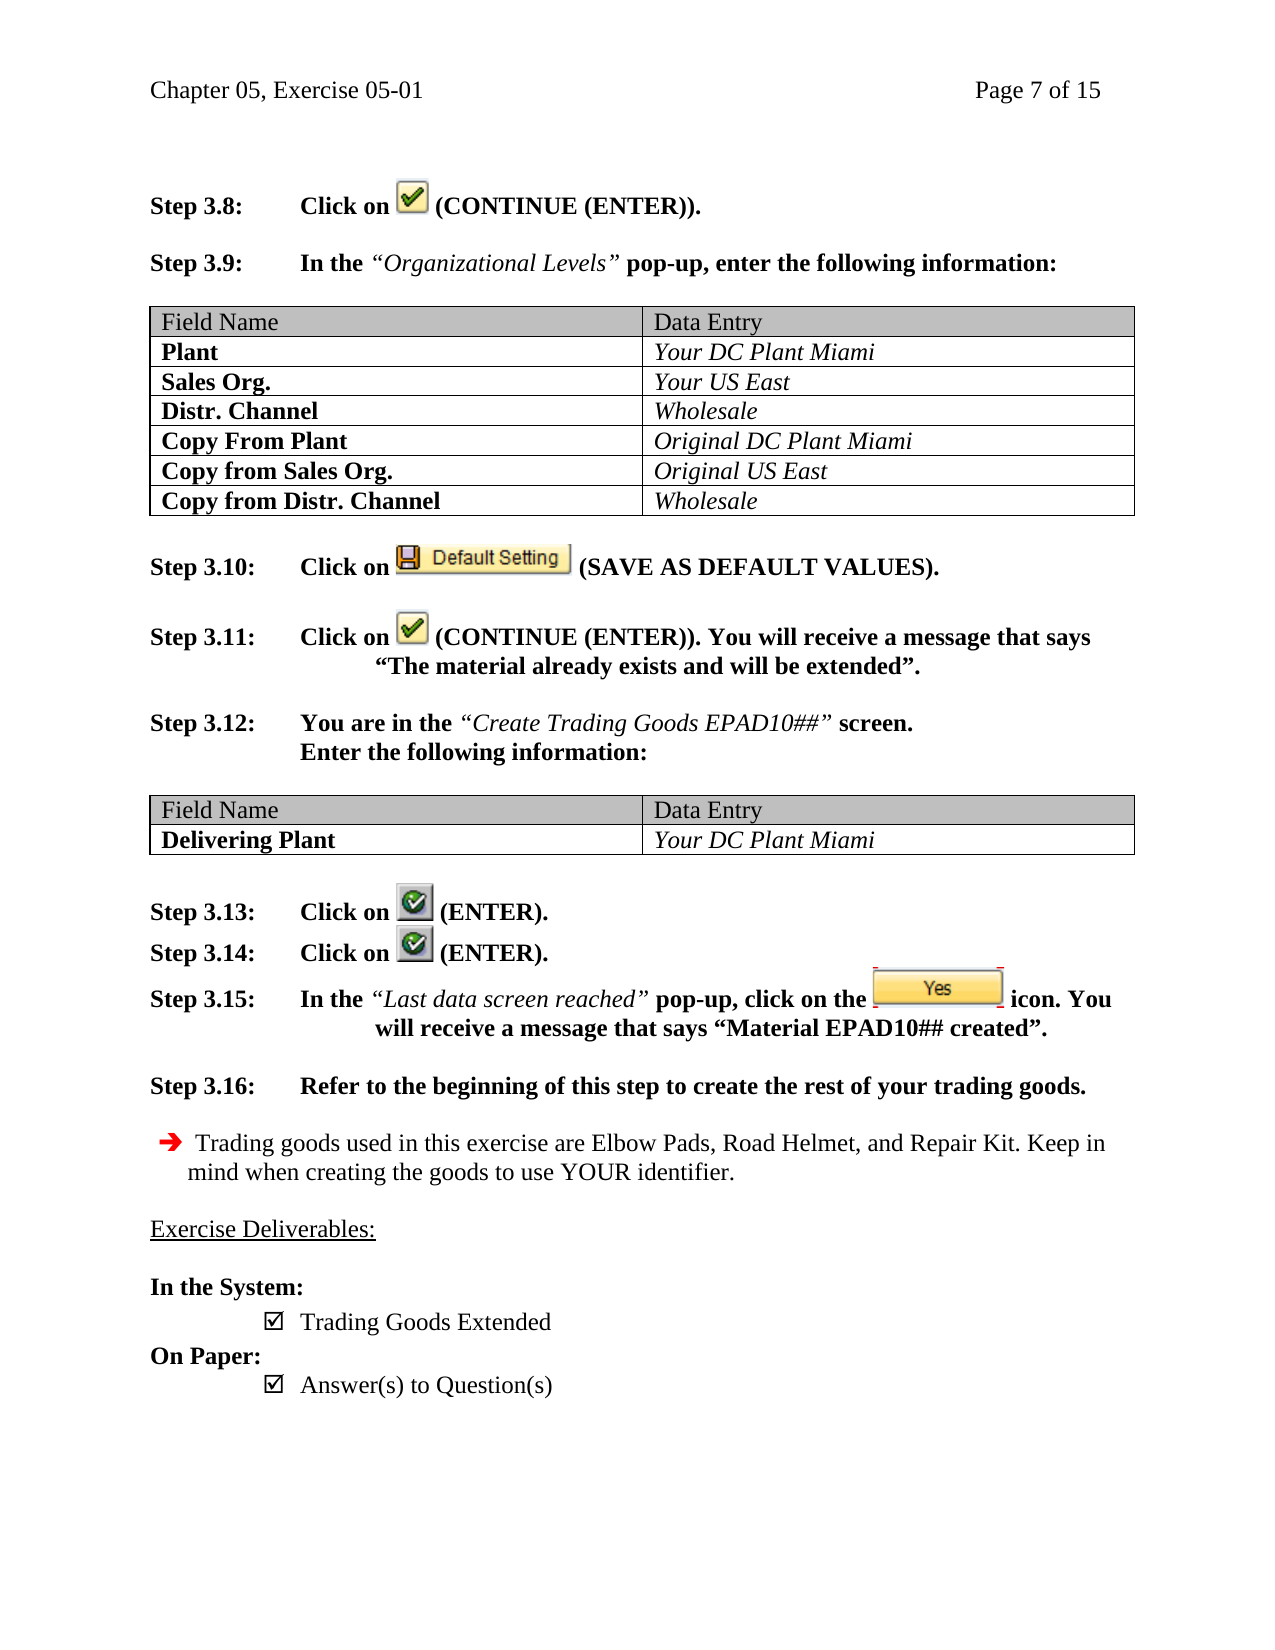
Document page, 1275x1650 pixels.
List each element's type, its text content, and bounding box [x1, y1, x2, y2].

text Click on (ENTER). [150, 926, 1125, 967]
table_cell Copy from Sales Org. [151, 456, 642, 485]
text Click on (CONTINUE (ENTER)). You will receive a message that says “The material already exists and will be extended”. [150, 610, 1125, 679]
table_header Field Name [151, 307, 642, 336]
text In the “Organizational Levels” pop-up, enter the following information: [150, 248, 1125, 277]
table_cell Delivering Plant [151, 825, 642, 854]
table_cell Your DC Plant Miami [643, 825, 1134, 854]
table_cell Original DC Plant Miami [643, 426, 1134, 455]
text Trading goods used in this exercise are Elbow Pads, Road Helmet, and Repair Kit. Keep in mind when creating the goods to use YOUR identifier. [157, 1128, 1125, 1186]
text On Paper: [150, 1341, 1125, 1370]
table_cell Your DC Plant Miami [643, 337, 1134, 366]
table_cell Your US East [643, 367, 1134, 395]
table_cell Plant [151, 337, 642, 366]
picture [872, 967, 1005, 1008]
table_cell Wholesale [643, 486, 1134, 514]
picture [395, 609, 429, 646]
table_header Data Entry [643, 796, 1134, 824]
table_cell Copy From Plant [151, 426, 642, 455]
table_header Field Name [151, 796, 642, 824]
text Click on (ENTER). [150, 884, 1125, 926]
text Refer to the beginning of this step to create the rest of your trading goods. [150, 1071, 1125, 1099]
text Click on (SAVE AS DEFAULT VALUES). [150, 544, 1125, 581]
table_cell Copy from Distr. Channel [151, 486, 642, 514]
list Enter the following information: [187, 737, 1125, 766]
list Answer(s) to Question(s) [262, 1370, 1125, 1398]
picture [395, 883, 434, 921]
table_cell Original US East [643, 456, 1134, 485]
picture [395, 544, 573, 576]
picture [395, 178, 429, 215]
list Trading Goods Extended [262, 1307, 1125, 1335]
picture [395, 925, 434, 962]
text Click on (CONTINUE (ENTER)). [150, 179, 1125, 220]
text In the “Last data screen reached” pop-up, click on the icon. You will receive a message that says “Material EPAD10## created”. [150, 967, 1125, 1042]
text In the System: [150, 1272, 1125, 1301]
table_header Data Entry [643, 307, 1134, 336]
subtitle Exercise Deliverables: [150, 1214, 1125, 1243]
table_cell Wholesale [643, 396, 1134, 425]
table_cell Sales Org. [151, 367, 642, 395]
text You are in the “Create Trading Goods EPAD10##” screen. [150, 708, 1125, 737]
table_cell Distr. Channel [151, 396, 642, 425]
